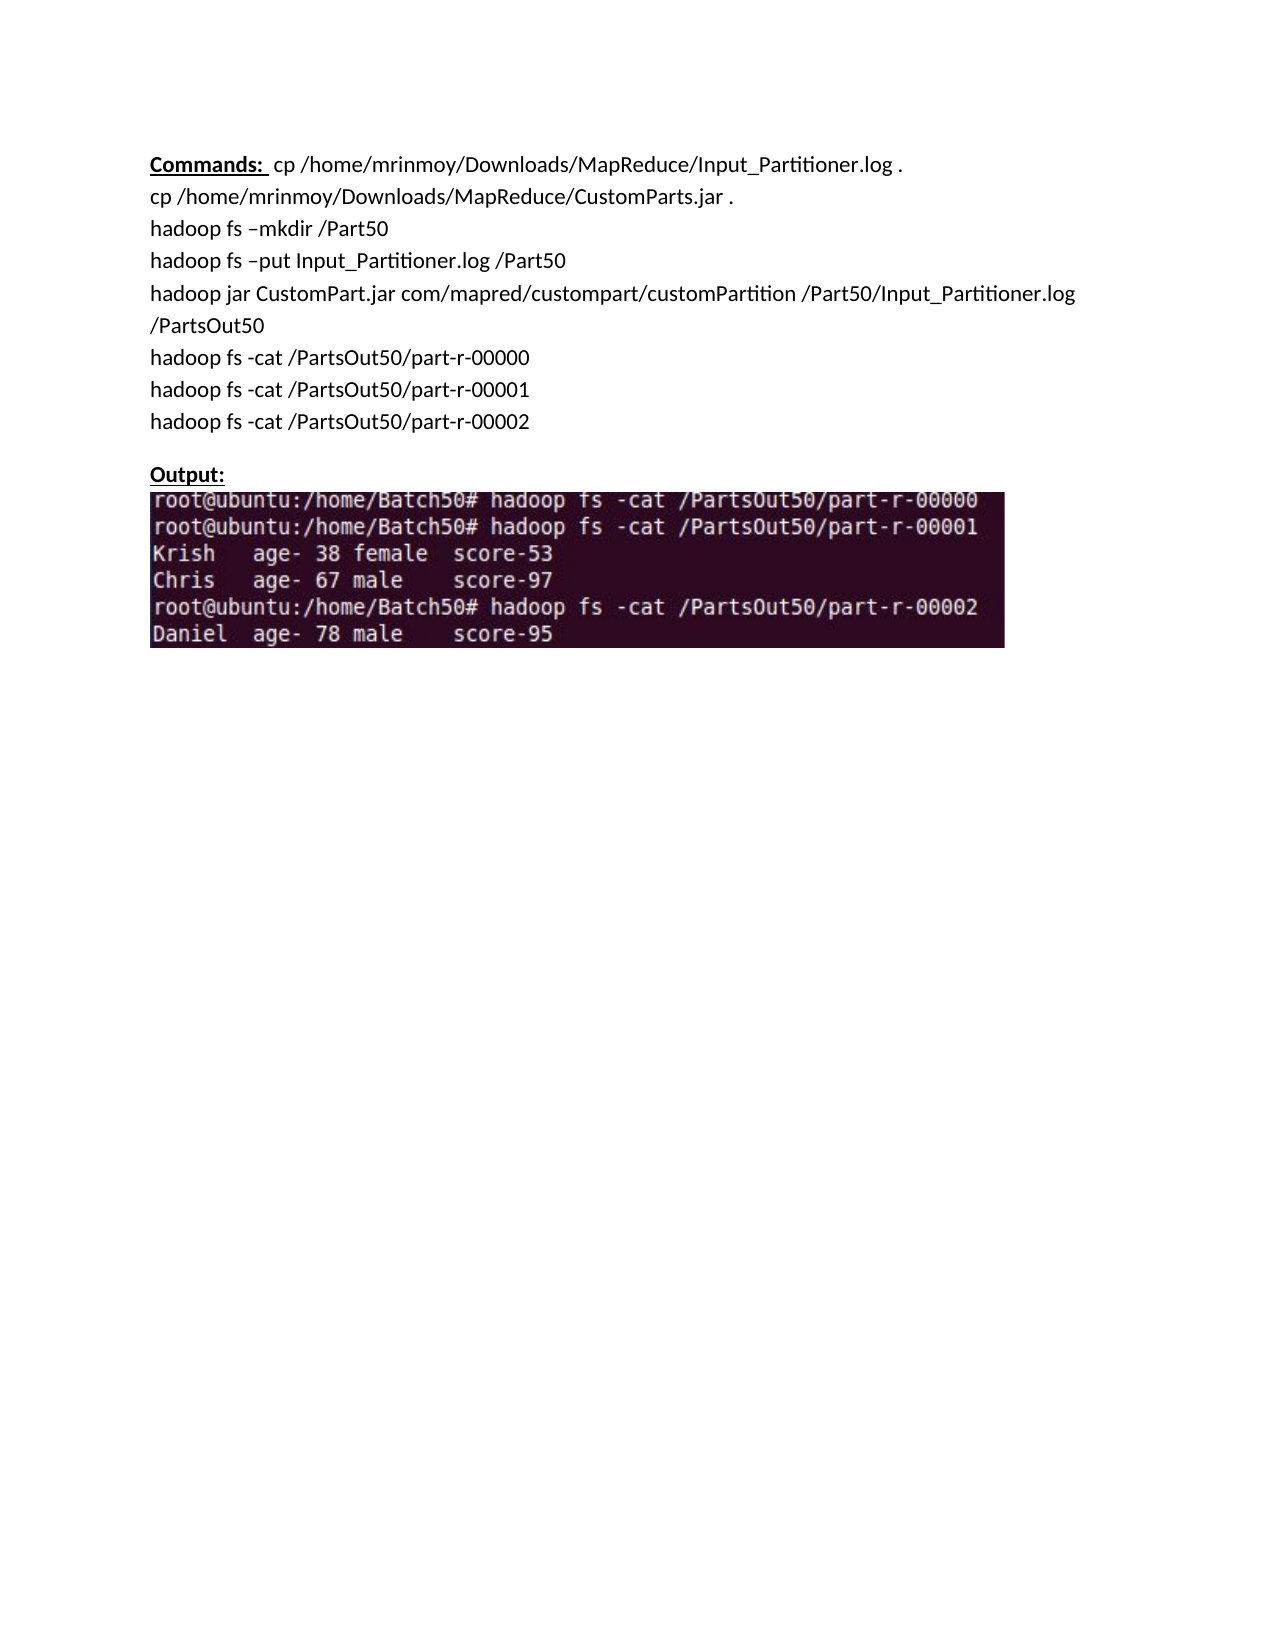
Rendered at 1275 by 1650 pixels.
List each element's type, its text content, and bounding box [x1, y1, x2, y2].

picture [150, 492, 1005, 648]
text Output: [150, 461, 1125, 488]
text hadoop fs –mkdir /Part50 [150, 214, 1125, 242]
text hadoop fs -cat /PartsOut50/part-r-00002 [150, 407, 1125, 436]
text hadoop fs -cat /PartsOut50/part-r-00000 [150, 343, 1125, 371]
text Commands: cp /home/mrinmoy/Downloads/MapReduce/Input_Partitioner.log . [150, 150, 1125, 178]
text hadoop fs –put Input_Partitioner.log /Part50 [150, 247, 1125, 274]
text hadoop fs -cat /PartsOut50/part-r-00001 [150, 375, 1125, 403]
text hadoop jar CustomPart.jar com/mapred/custompart/customPartition /Part50/Input_Partitioner.log /PartsOut50 [150, 279, 1125, 339]
text cp /home/mrinmoy/Downloads/MapReduce/CustomParts.jar . [150, 182, 1125, 210]
